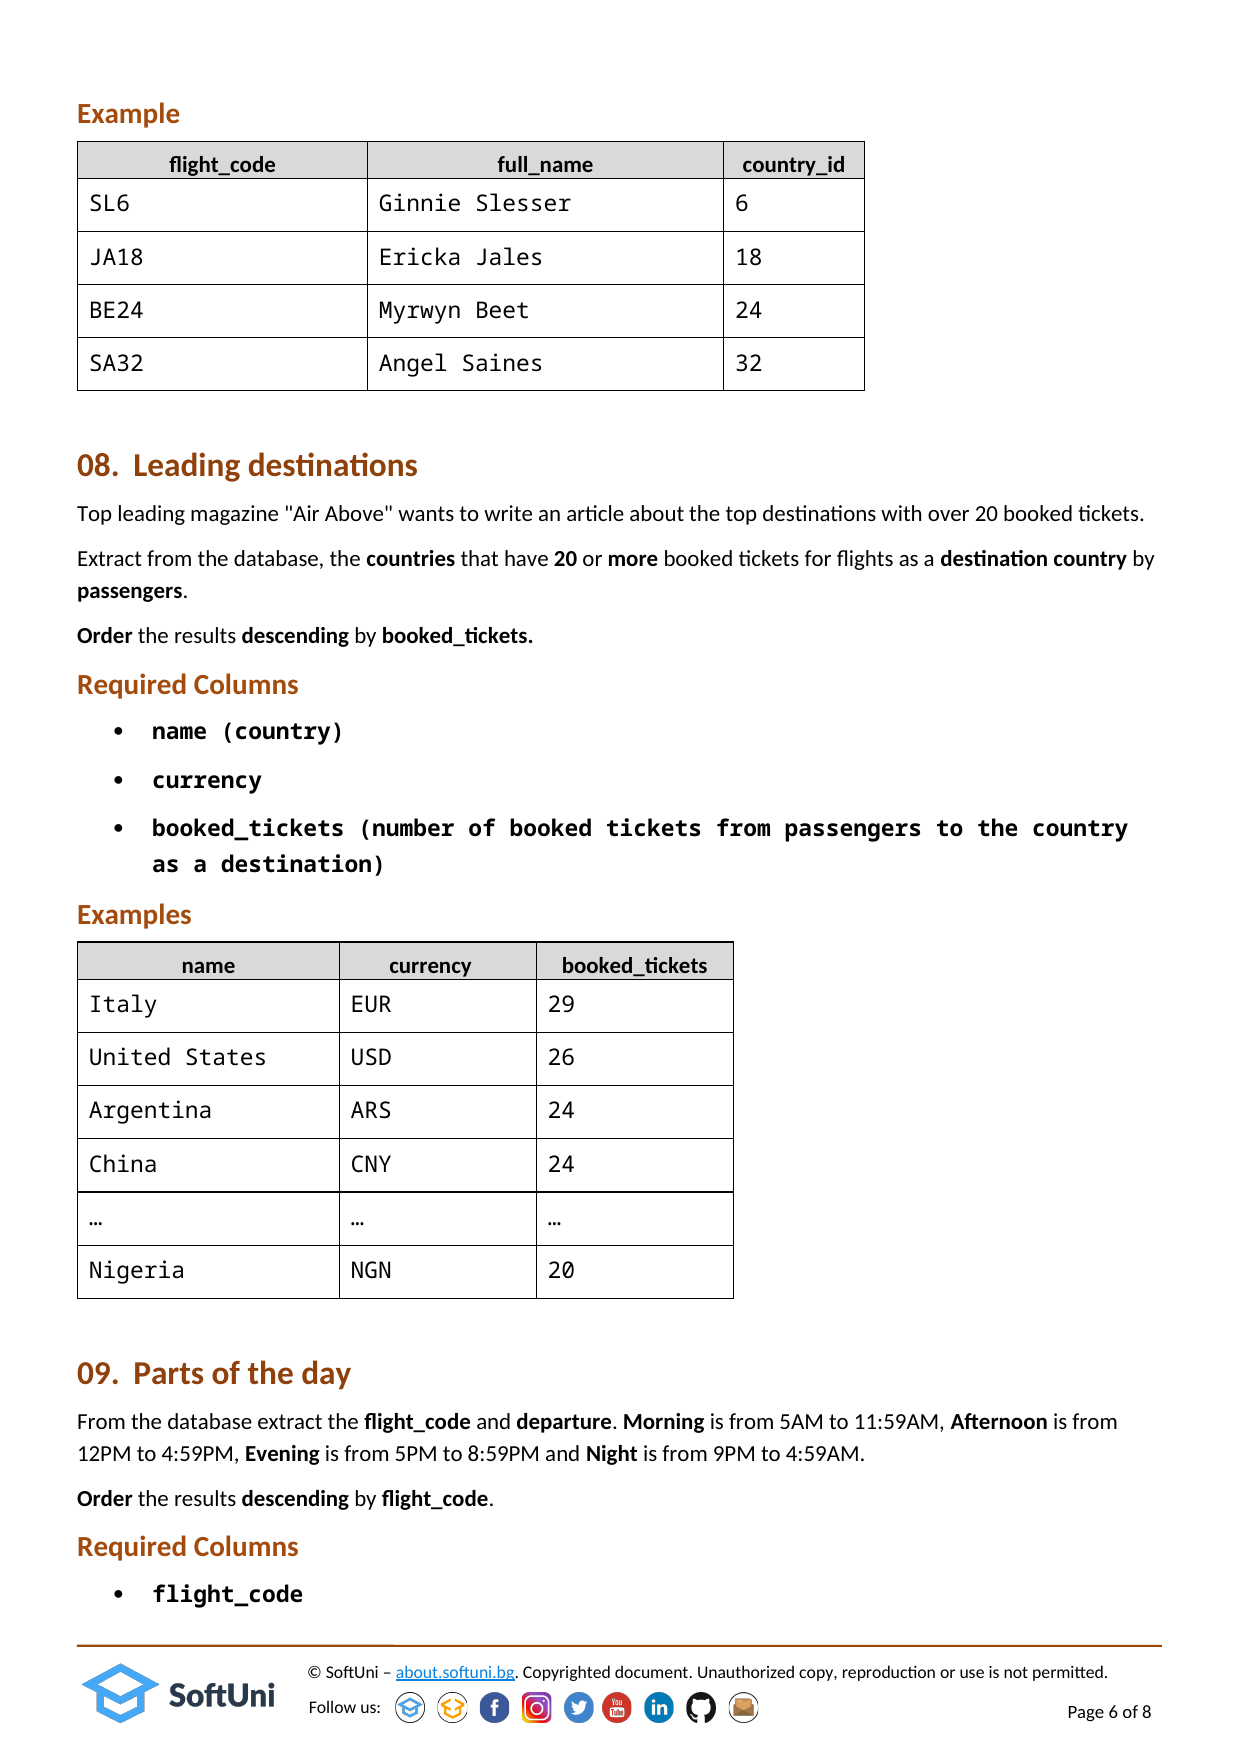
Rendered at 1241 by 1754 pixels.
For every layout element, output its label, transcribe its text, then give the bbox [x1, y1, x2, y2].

list booked_tickets (number of booked tickets from passengers to the country as a destination) [114, 812, 1163, 879]
table_cell 6 [724, 179, 864, 231]
subtitle Required Columns [77, 1528, 1163, 1564]
picture [522, 1692, 552, 1723]
list name (country) [114, 715, 1163, 746]
subtitle Required Columns [77, 666, 1163, 701]
table_cell 24 [537, 1086, 733, 1138]
table_cell Argentina [78, 1086, 339, 1138]
picture [602, 1692, 632, 1723]
picture [564, 1692, 594, 1723]
text From the database extract the flight_code and departure. Morning is from 5AM to 11:59AM, Afternoon is from 12PM to 4:59PM, Evening is from 5PM to 8:59PM and Night is from 9PM to 4:59AM. [77, 1407, 1163, 1467]
table_cell 20 [537, 1246, 733, 1298]
table_cell United States [78, 1033, 339, 1085]
text Top leading magazine "Air Above" wants to write an article about the top destinations with over 20 booked tickets. [77, 499, 1163, 528]
table_cell Italy [78, 980, 339, 1032]
picture [665, 1692, 674, 1701]
table_cell SL6 [78, 179, 367, 231]
table_cell Nigeria [78, 1246, 339, 1298]
table_cell NGN [340, 1246, 536, 1298]
table_header name [78, 943, 339, 979]
picture [395, 1692, 425, 1723]
table_cell BE24 [78, 285, 367, 337]
table_cell 24 [724, 285, 864, 337]
picture [644, 1714, 653, 1723]
list flight_code [114, 1578, 1163, 1609]
table_header currency [340, 943, 536, 979]
table_cell … [340, 1193, 536, 1244]
subtitle Leading destinations [77, 444, 1163, 485]
picture [686, 1692, 716, 1723]
table_cell CNY [340, 1139, 536, 1191]
text Order the results descending by flight_code. [77, 1484, 1163, 1512]
table_cell 24 [537, 1139, 733, 1191]
table_header booked_tickets [537, 943, 733, 979]
picture [728, 1692, 759, 1723]
picture [658, 1705, 667, 1714]
table_cell … [537, 1193, 733, 1244]
table_cell Angel Saines [368, 338, 723, 390]
table_cell 29 [537, 980, 733, 1032]
table_header country_id [724, 142, 864, 178]
table_cell Myrwyn Beet [368, 285, 723, 337]
picture [75, 1658, 281, 1729]
subtitle Parts of the day [77, 1352, 1163, 1392]
table_header full_name [368, 142, 723, 178]
picture [644, 1692, 653, 1701]
table_cell Ericka Jales [368, 232, 723, 284]
picture [665, 1714, 674, 1723]
subtitle Example [77, 95, 1163, 131]
picture [437, 1692, 468, 1723]
table_cell China [78, 1139, 339, 1191]
table_cell Ginnie Slesser [368, 179, 723, 231]
table_cell 26 [537, 1033, 733, 1085]
table_cell 32 [724, 338, 864, 390]
subtitle Examples [77, 896, 1163, 932]
table_cell JA18 [78, 232, 367, 284]
table_header flight_code [78, 142, 367, 178]
text Order the results descending by booked_tickets. [77, 621, 1163, 649]
list currency [114, 763, 1163, 795]
table_cell … [78, 1193, 339, 1244]
picture [479, 1692, 510, 1723]
table_cell EUR [340, 980, 536, 1032]
table_cell USD [340, 1033, 536, 1085]
table_cell 18 [724, 232, 864, 284]
table_cell ARS [340, 1086, 536, 1138]
table_cell SA32 [78, 338, 367, 390]
text Extract from the database, the countries that have 20 or more booked tickets for flights as a destination country by passengers. [77, 544, 1163, 604]
